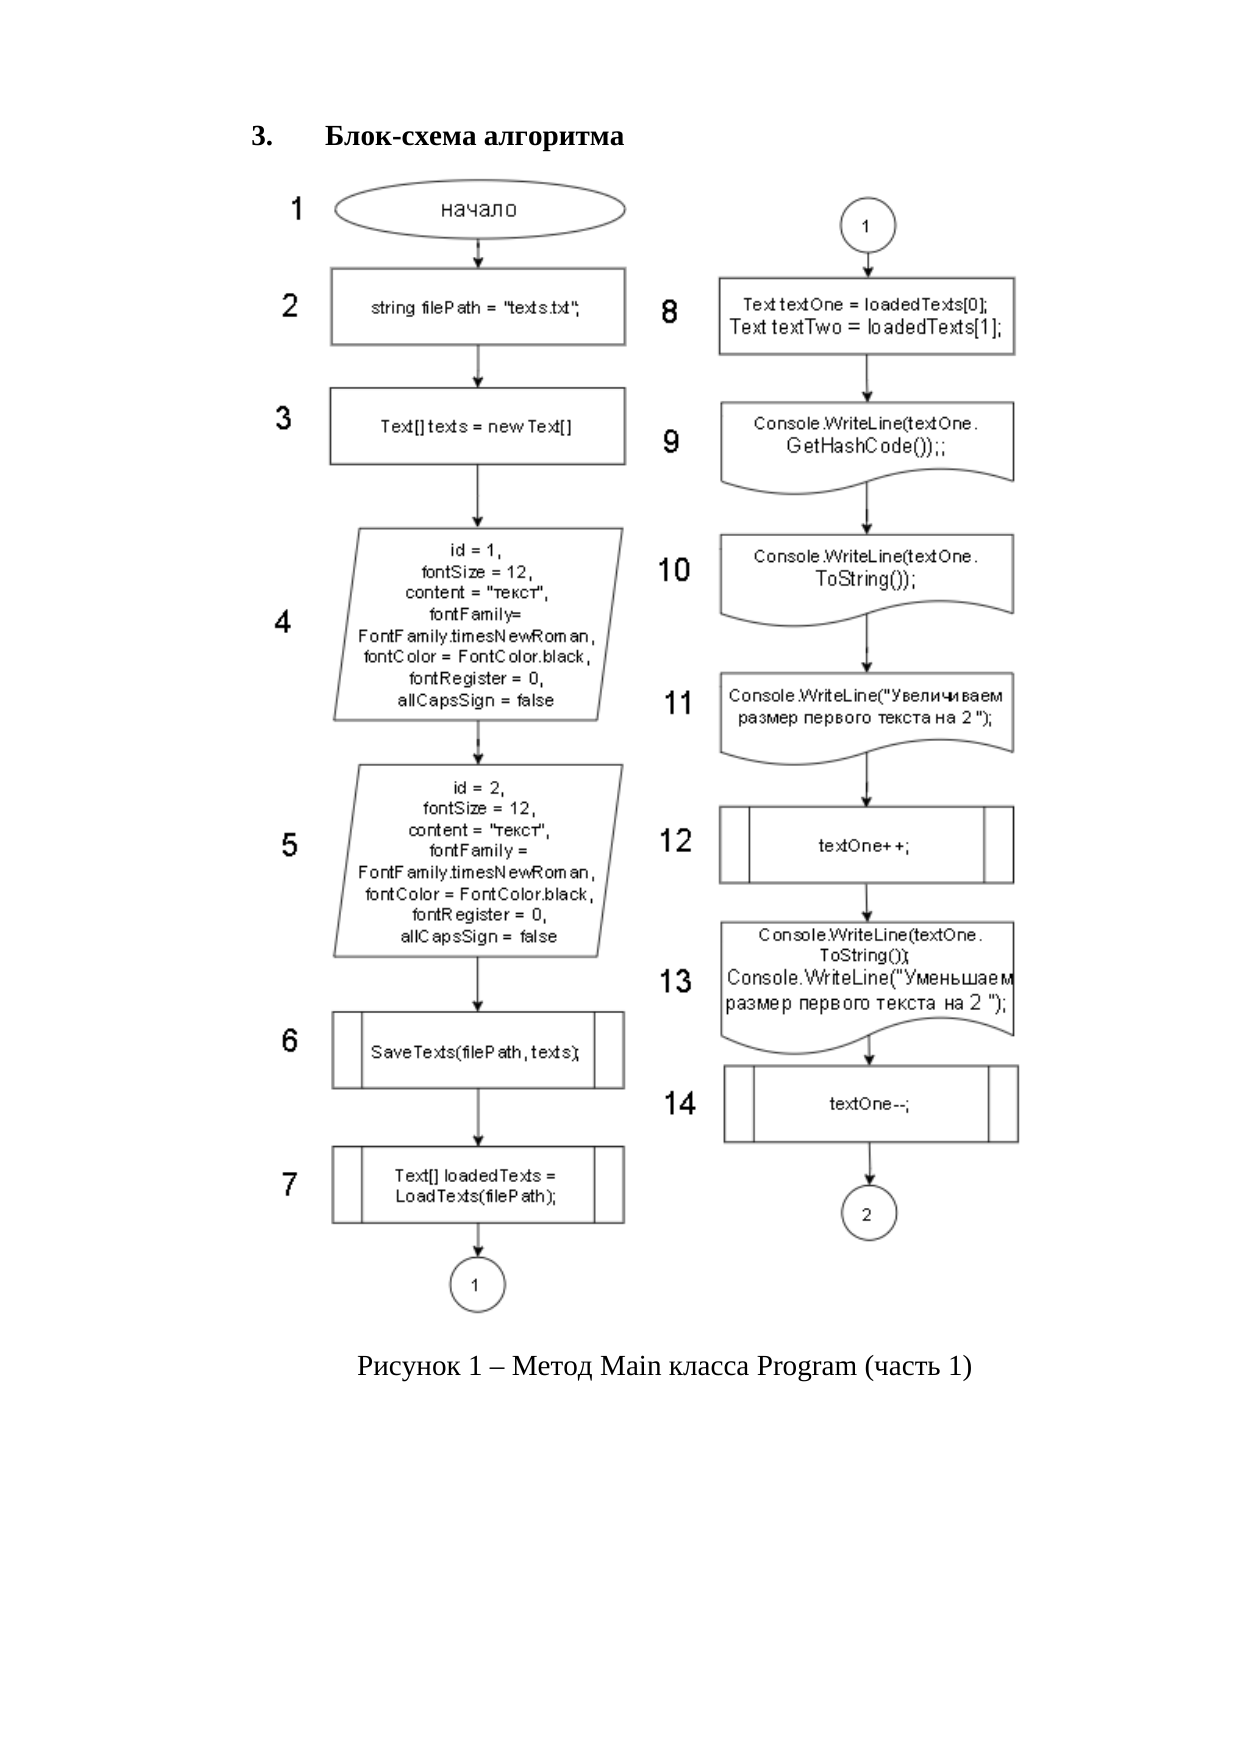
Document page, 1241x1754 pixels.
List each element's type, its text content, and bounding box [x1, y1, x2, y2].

text Рисунок 1 – Метод Main класса Program (часть 1) [177, 1348, 1152, 1381]
picture [230, 171, 1099, 1329]
list Блок-схема алгоритма [177, 118, 1152, 152]
